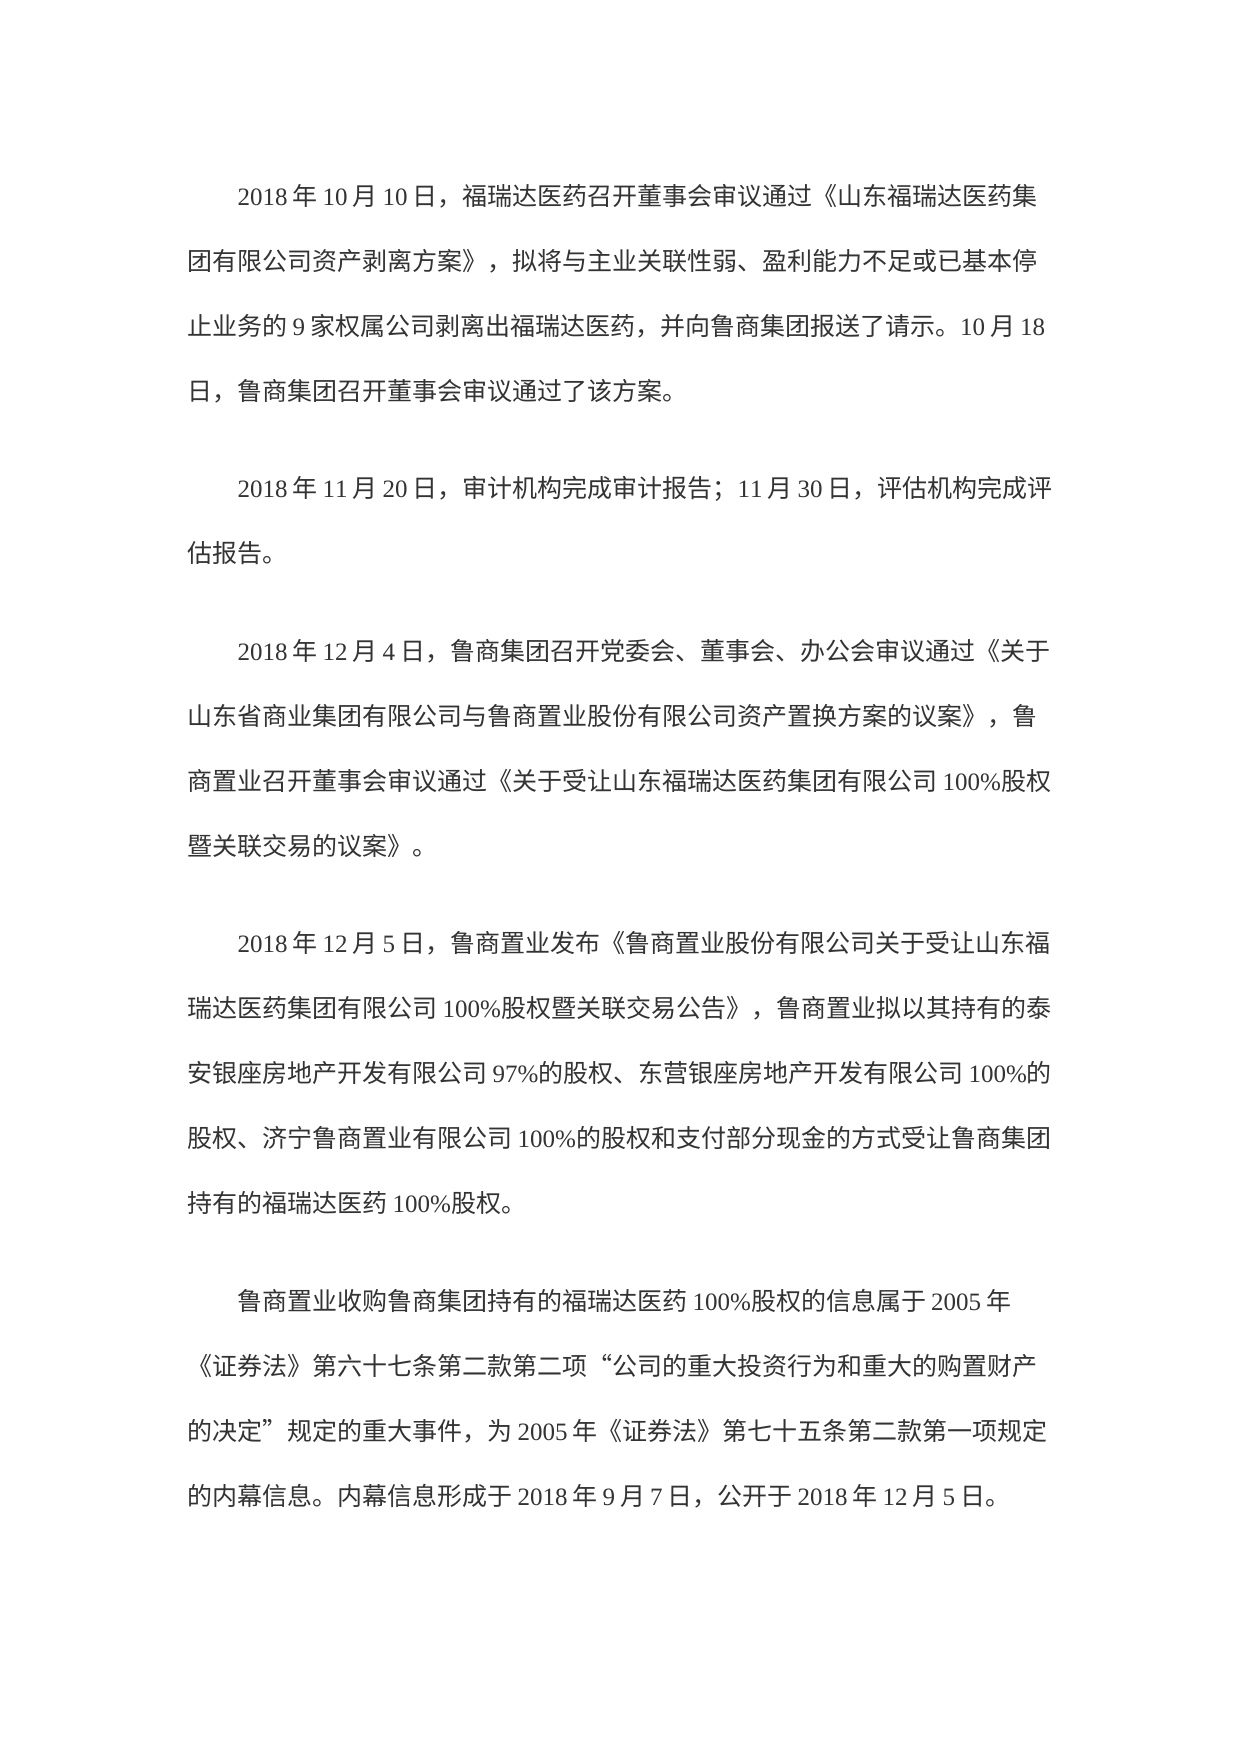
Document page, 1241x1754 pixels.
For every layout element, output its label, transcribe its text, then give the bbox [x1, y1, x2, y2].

text 鲁商置业收购鲁商集团持有的福瑞达医药100%股权的信息属于2005年《证券法》第六十七条第二款第二项“公司的重大投资行为和重大的购置财产的决定”规定的重大事件，为2005年《证券法》第七十五条第二款第一项规定的内幕信息。内幕信息形成于2018年9月7日，公开于2018年12月5日。 [187, 1267, 1053, 1527]
text 2018年12月4日，鲁商集团召开党委会、董事会、办公会审议通过《关于山东省商业集团有限公司与鲁商置业股份有限公司资产置换方案的议案》，鲁商置业召开董事会审议通过《关于受让山东福瑞达医药集团有限公司100%股权暨关联交易的议案》。 [187, 617, 1053, 877]
text 2018年11月20日，审计机构完成审计报告；11月30日，评估机构完成评估报告。 [187, 454, 1053, 584]
text 2018年10月10日，福瑞达医药召开董事会审议通过《山东福瑞达医药集团有限公司资产剥离方案》，拟将与主业关联性弱、盈利能力不足或已基本停止业务的9家权属公司剥离出福瑞达医药，并向鲁商集团报送了请示。10月18日，鲁商集团召开董事会审议通过了该方案。 [187, 162, 1053, 422]
text 2018年12月5日，鲁商置业发布《鲁商置业股份有限公司关于受让山东福瑞达医药集团有限公司100%股权暨关联交易公告》，鲁商置业拟以其持有的泰安银座房地产开发有限公司97%的股权、东营银座房地产开发有限公司100%的股权、济宁鲁商置业有限公司100%的股权和支付部分现金的方式受让鲁商集团持有的福瑞达医药100%股权。 [187, 909, 1053, 1234]
